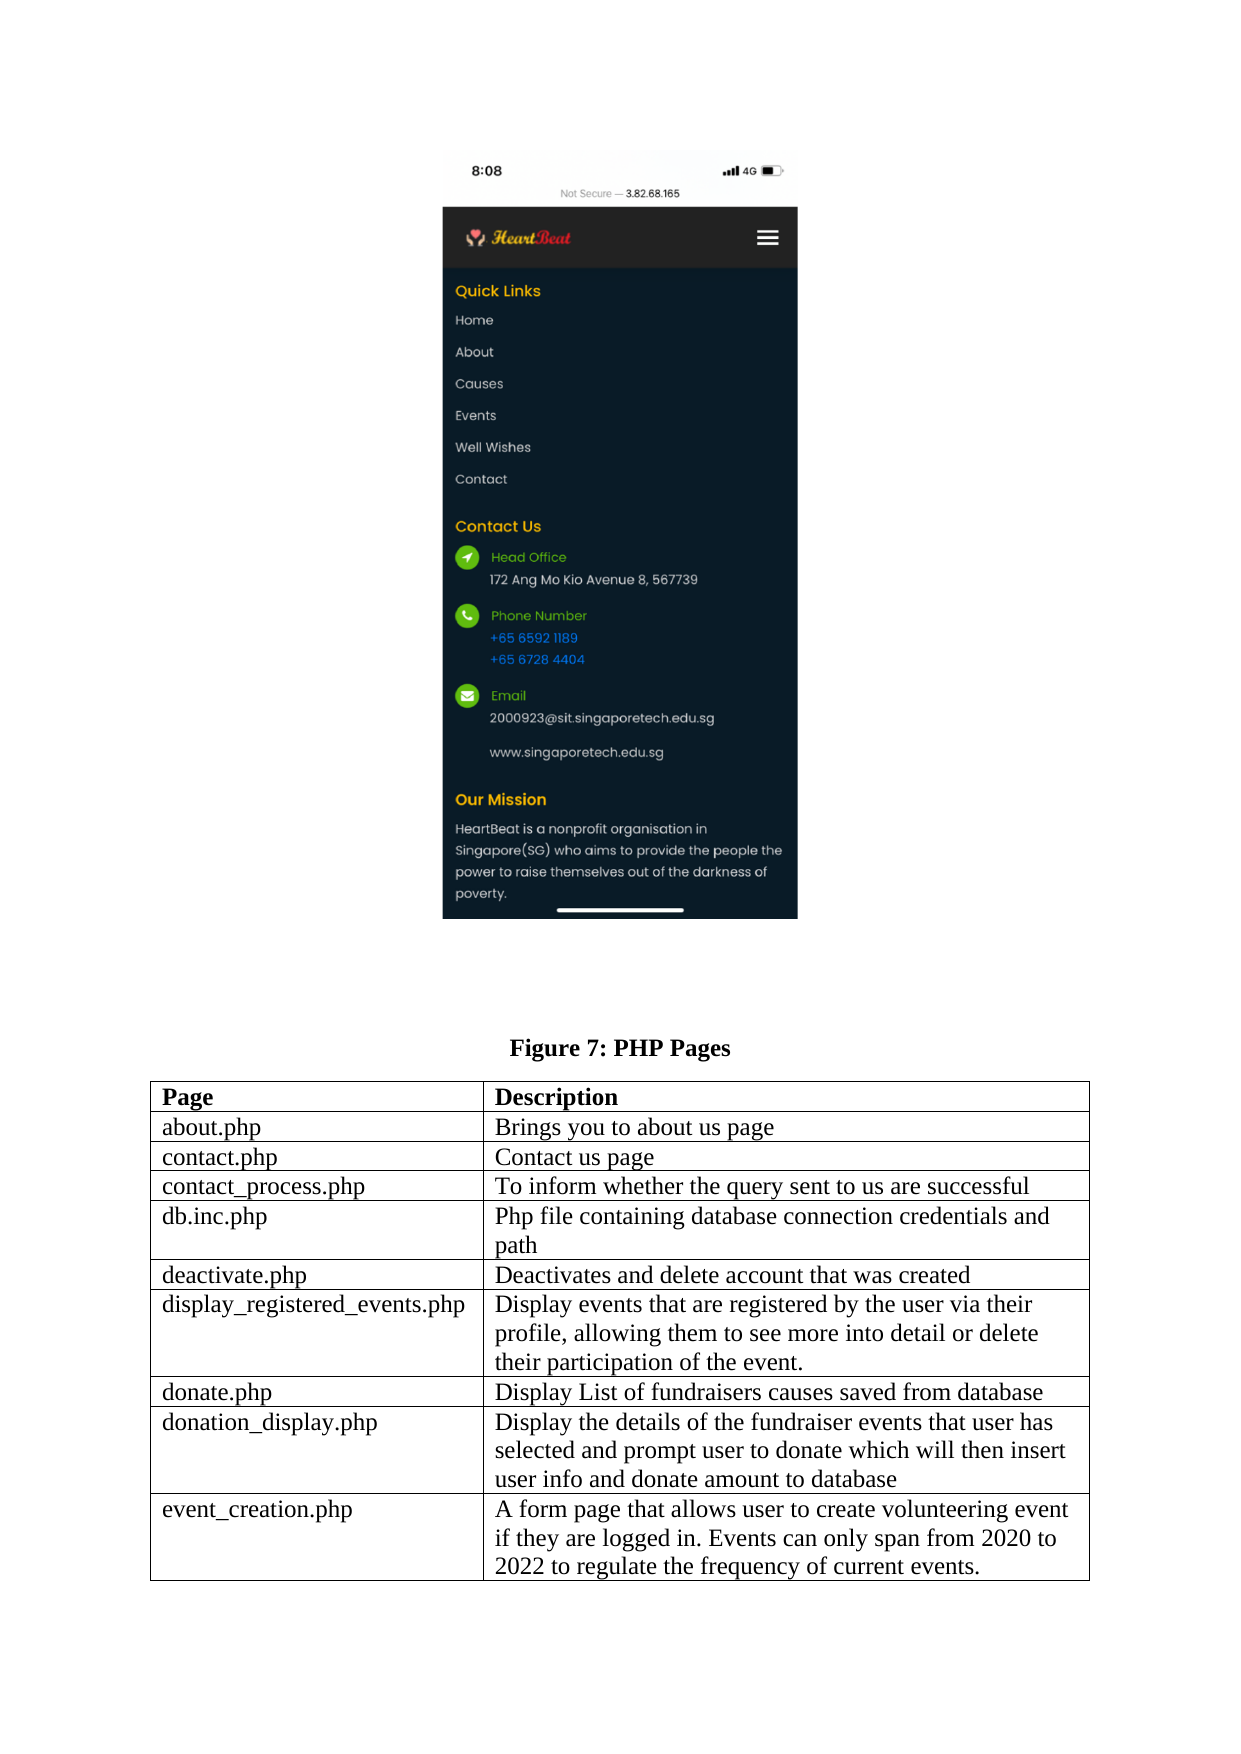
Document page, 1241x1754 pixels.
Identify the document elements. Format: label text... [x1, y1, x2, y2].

table_cell To inform whether the query sent to us are successful [484, 1171, 1089, 1200]
table_cell db.inc.php [151, 1201, 483, 1259]
table_cell Contact us page [484, 1142, 1089, 1170]
table_cell contact.php [151, 1142, 483, 1170]
table_cell Php file containing database connection credentials and path [484, 1201, 1089, 1259]
table_cell donation_display.php [151, 1407, 483, 1493]
table_cell Brings you to about us page [484, 1112, 1089, 1141]
table_cell Display the details of the fundraiser events that user has selected and prompt user to donate which will then insert user info and donate amount to database [484, 1407, 1089, 1493]
picture [442, 150, 798, 919]
table_cell Deactivates and delete account that was created [484, 1260, 1089, 1288]
table_cell A form page that allows user to create volunteering event if they are logged in. Events can only span from 2020 to 2022 to regulate the frequency of current events. [484, 1494, 1089, 1580]
table_header Description [484, 1082, 1089, 1111]
table_cell contact_process.php [151, 1171, 483, 1200]
table_cell Display events that are registered by the user via their profile, allowing them to see more into detail or delete their participation of the event. [484, 1290, 1089, 1376]
table_header Page [151, 1082, 483, 1111]
table_cell about.php [151, 1112, 483, 1141]
table_cell Display List of fundraisers causes saved from database [484, 1377, 1089, 1406]
table_cell donate.php [151, 1377, 483, 1406]
table_cell display_registered_events.php [151, 1290, 483, 1376]
table_cell deactivate.php [151, 1260, 483, 1288]
table_cell event_creation.php [151, 1494, 483, 1580]
text Figure 7: PHP Pages [150, 1033, 1090, 1062]
